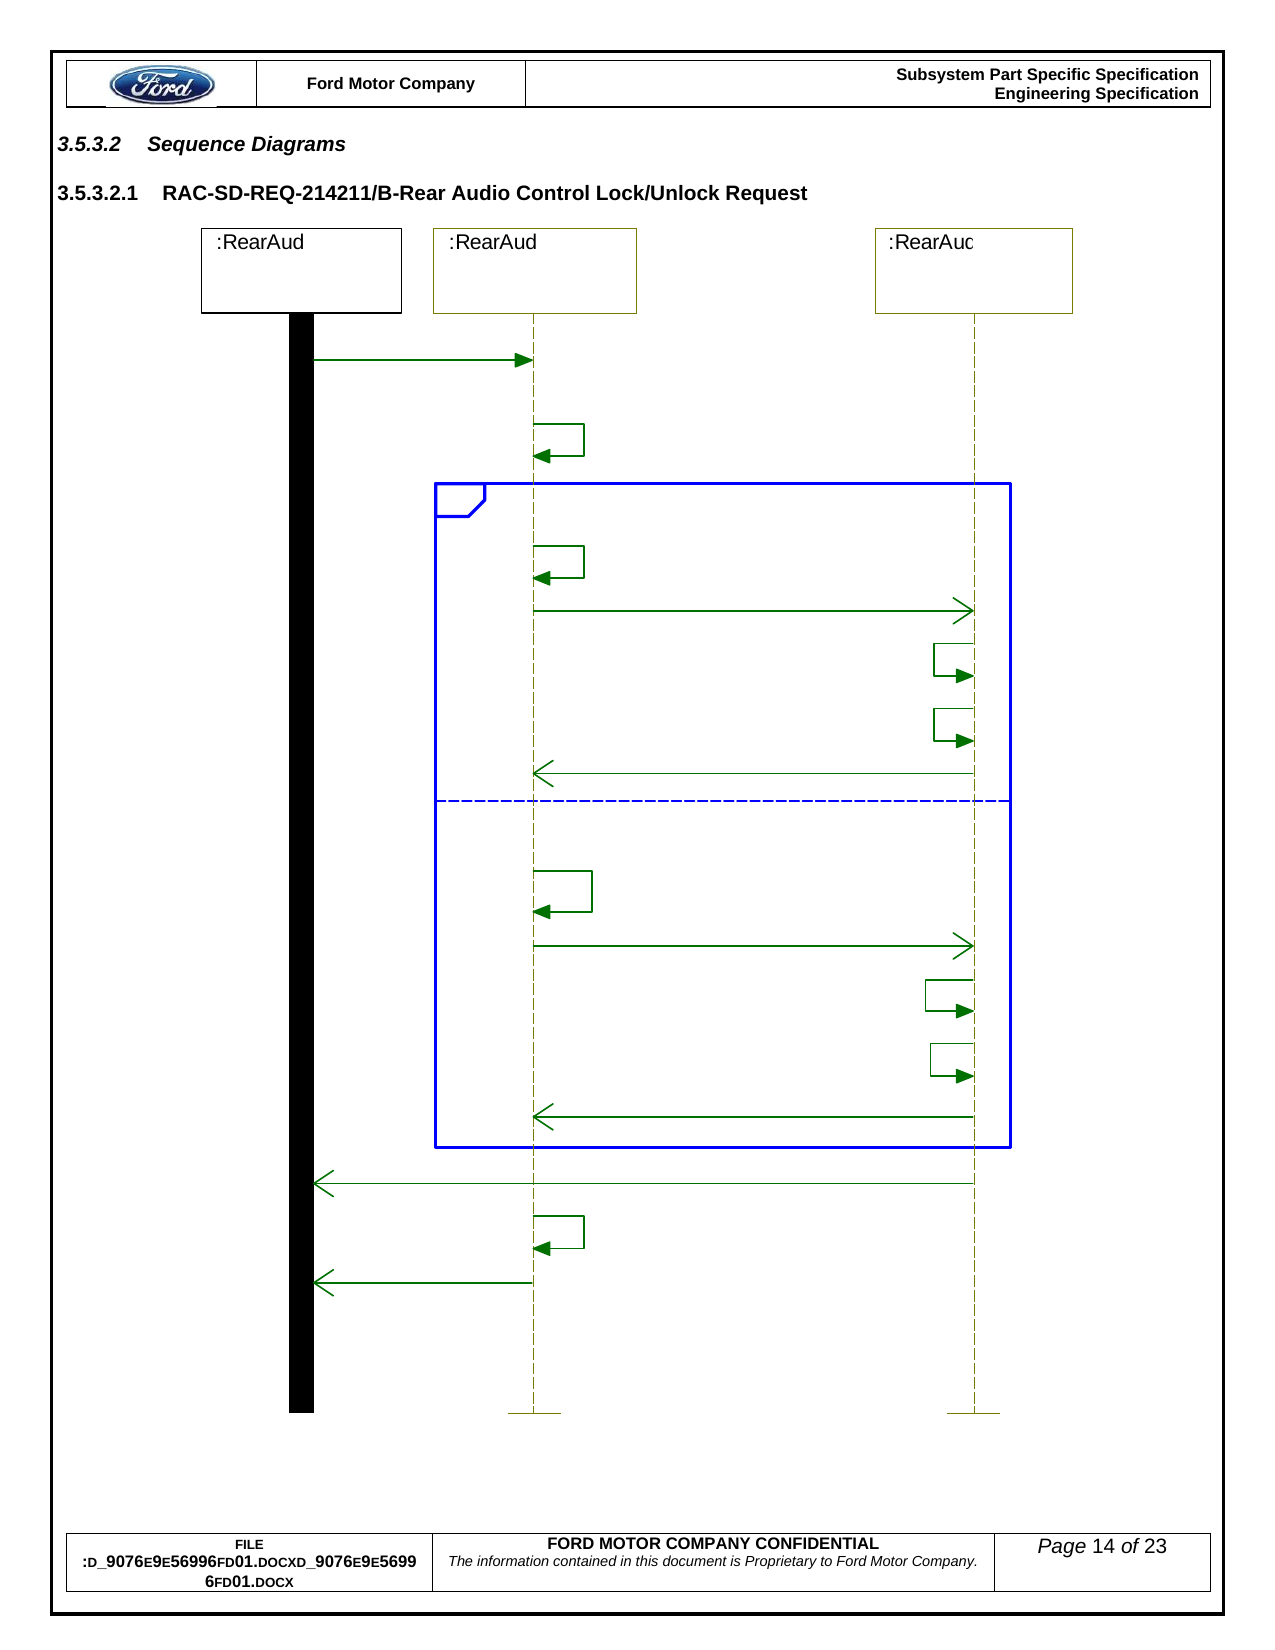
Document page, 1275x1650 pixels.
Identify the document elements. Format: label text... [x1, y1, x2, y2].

subtitle RAC-SD-REQ-214211/B-Rear Audio Control Lock/Unlock Request [57, 180, 1215, 204]
picture [105, 61, 217, 107]
subtitle Sequence Diagrams [57, 131, 1215, 155]
